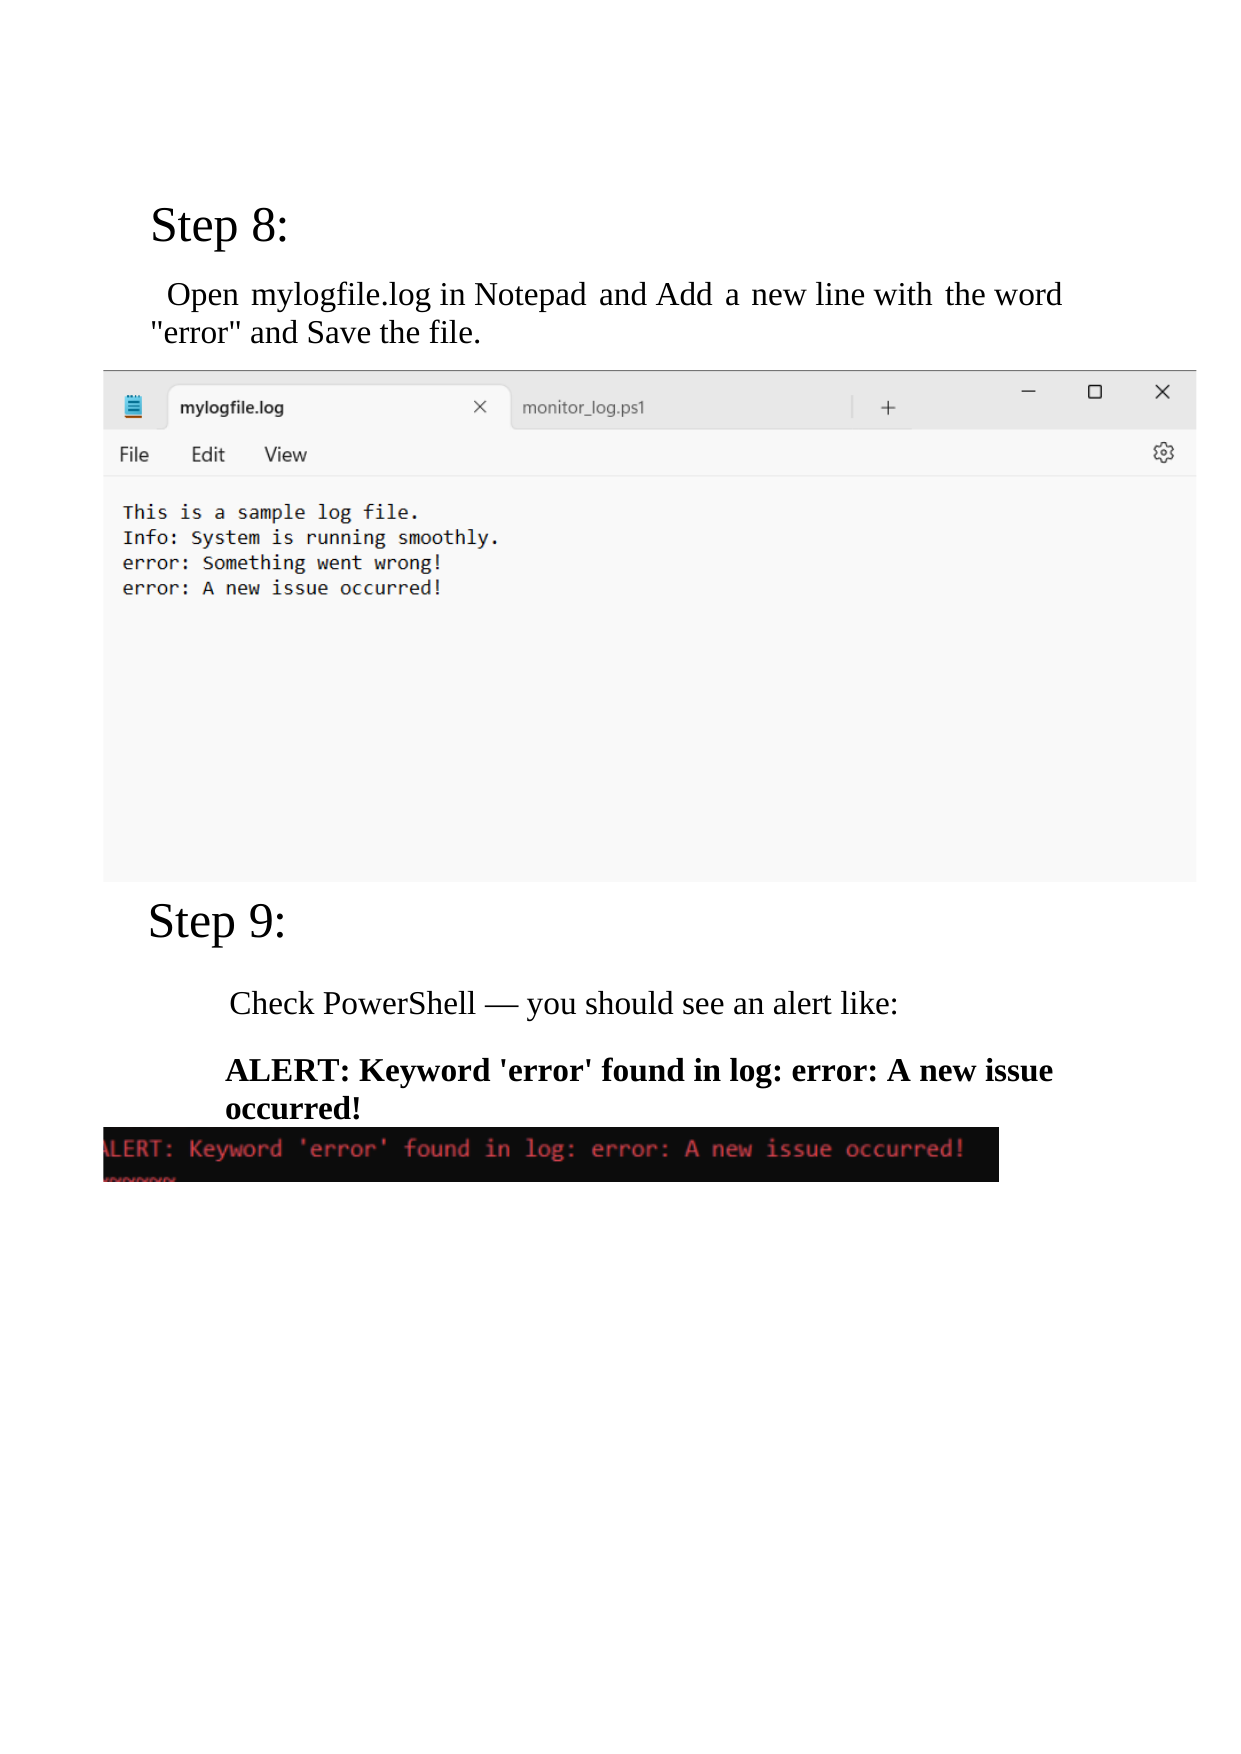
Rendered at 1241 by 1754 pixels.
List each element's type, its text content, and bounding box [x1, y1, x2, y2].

subtitle Step 9: [147, 891, 1196, 948]
text ALERT: Keyword 'error' found in log: error: A new issue occurred! [225, 1051, 1100, 1126]
text Open mylogfile.log in Notepad and Add a new line with the word "error" and Save the file. [150, 274, 1100, 350]
subtitle Step 8: [150, 194, 1196, 252]
text Check PowerShell — you should see an alert like: [229, 983, 1196, 1021]
picture [103, 1127, 999, 1182]
picture [103, 370, 1197, 882]
